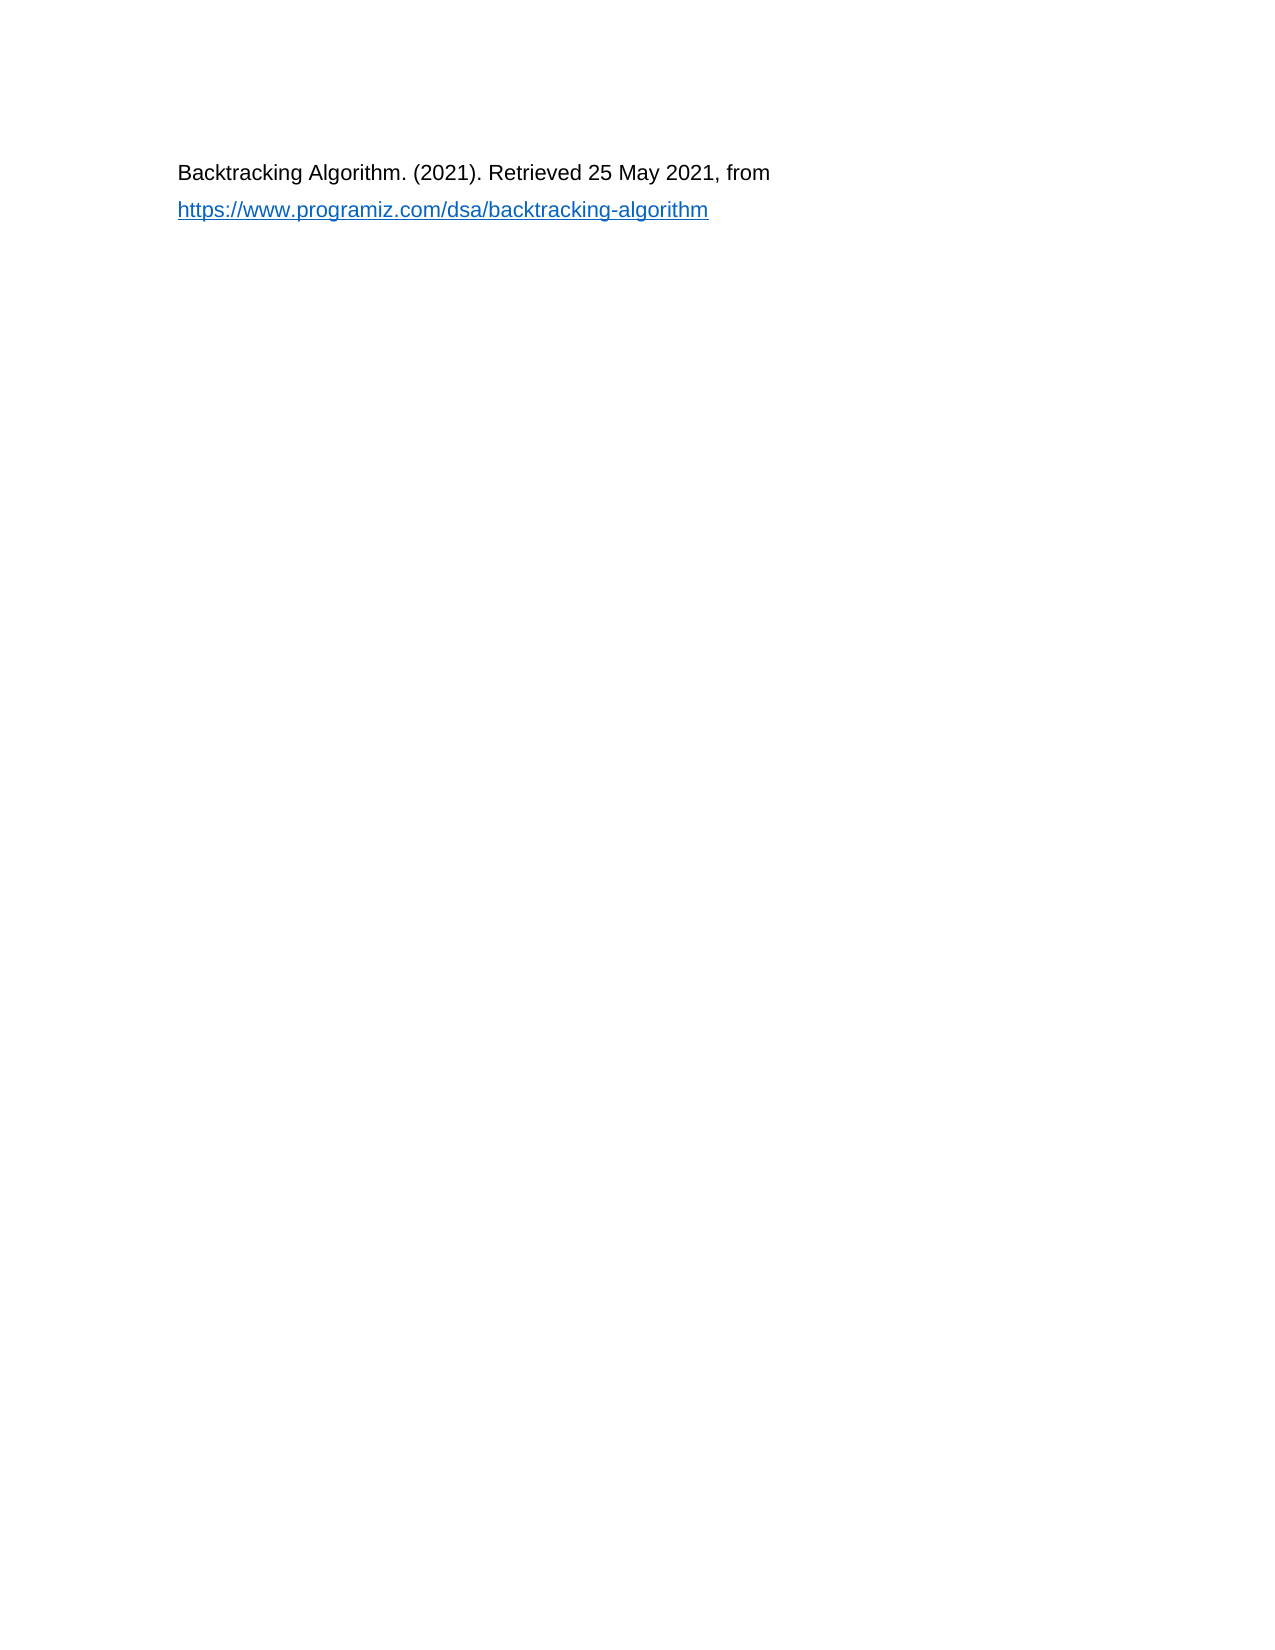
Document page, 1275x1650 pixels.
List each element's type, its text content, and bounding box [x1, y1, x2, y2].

text Backtracking Algorithm. (2021). Retrieved 25 May 2021, from https://www.programiz.com/dsa/backtracking-algorithm [177, 148, 1098, 223]
